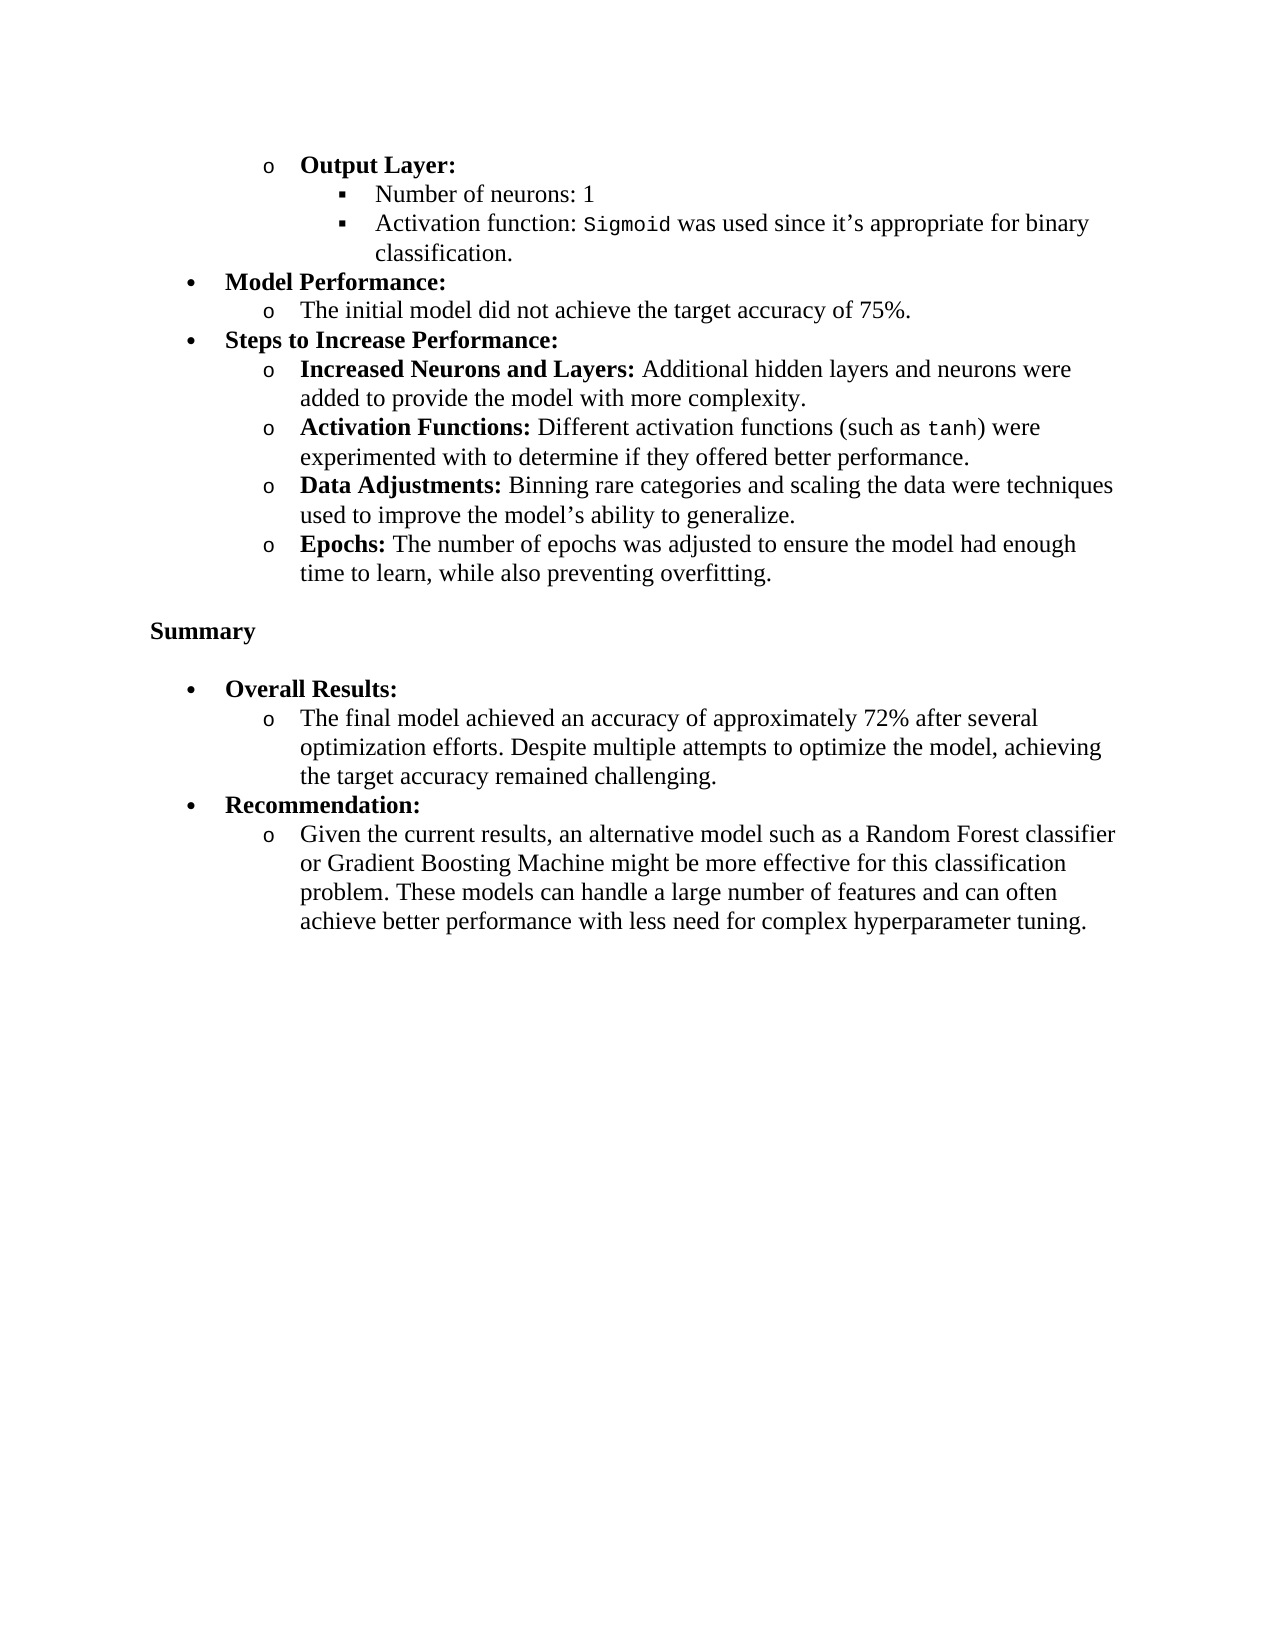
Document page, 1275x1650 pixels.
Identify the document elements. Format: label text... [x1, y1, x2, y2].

list Number of neurons: 1 [337, 179, 1125, 208]
text Summary [150, 616, 1125, 645]
list The initial model did not achieve the target accuracy of 75%. [262, 295, 1125, 325]
list Epochs: The number of epochs was adjusted to ensure the model had enough time to learn, while also preventing overfitting. [262, 529, 1125, 587]
list Increased Neurons and Layers: Additional hidden layers and neurons were added to provide the model with more complexity. [262, 354, 1125, 412]
list Data Adjustments: Binning rare categories and scaling the data were techniques used to improve the model’s ability to generalize. [262, 470, 1125, 529]
list Given the current results, an alternative model such as a Random Forest classifier or Gradient Boosting Machine might be more effective for this classification problem. These models can handle a large number of features and can often achieve better performance with less need for complex hyperparameter tuning. [262, 819, 1125, 934]
list Overall Results: [187, 674, 1125, 703]
list The final model achieved an accuracy of approximately 72% after several optimization efforts. Despite multiple attempts to optimize the model, achieving the target accuracy remained challenging. [262, 703, 1125, 790]
list Activation function: Sigmoid was used since it’s appropriate for binary classification. [337, 208, 1125, 267]
list Model Performance: [187, 267, 1125, 295]
list Recommendation: [187, 790, 1125, 819]
list Activation Functions: Different activation functions (such as tanh) were experimented with to determine if they offered better performance. [262, 412, 1125, 470]
list Output Layer: [262, 150, 1125, 179]
list Steps to Increase Performance: [187, 325, 1125, 354]
